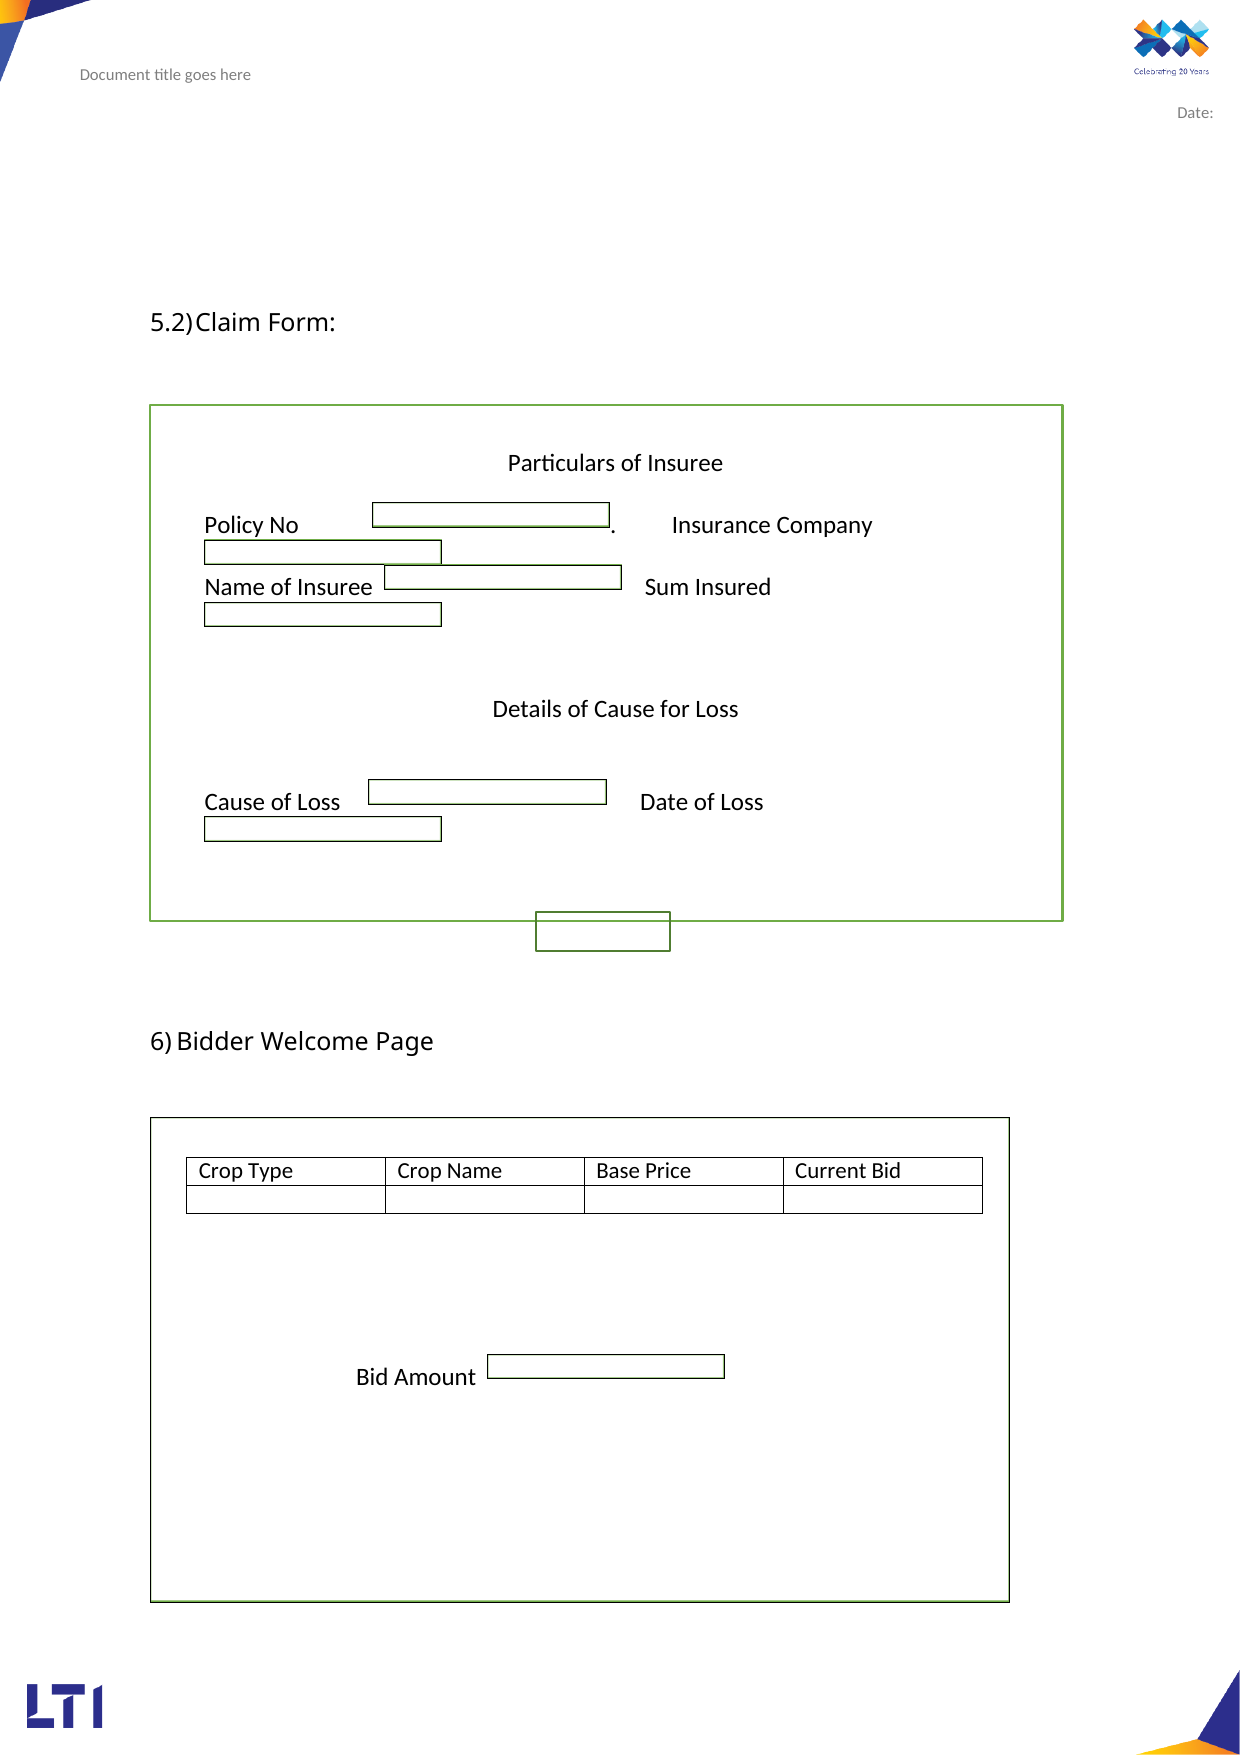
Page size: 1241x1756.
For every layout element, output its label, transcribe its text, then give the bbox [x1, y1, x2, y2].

picture [1135, 1670, 1240, 1755]
picture [27, 1684, 103, 1728]
picture [205, 817, 441, 841]
table_cell [187, 1186, 385, 1213]
list Claim Form: [150, 304, 1159, 339]
picture [373, 503, 609, 527]
table_header Current Bid [784, 1158, 982, 1185]
picture [205, 603, 441, 626]
picture [1133, 19, 1209, 76]
picture [151, 1118, 1009, 1602]
table_cell [784, 1186, 982, 1213]
list Bidder Welcome Page [150, 1023, 1159, 1057]
picture [369, 780, 606, 804]
table_header Base Price [585, 1158, 783, 1185]
table_cell [585, 1186, 783, 1213]
picture [205, 541, 622, 565]
table_header Crop Name [386, 1158, 584, 1185]
picture [0, 0, 93, 82]
picture [385, 566, 621, 589]
table_cell [386, 1186, 584, 1213]
table_header Crop Type [187, 1158, 385, 1185]
